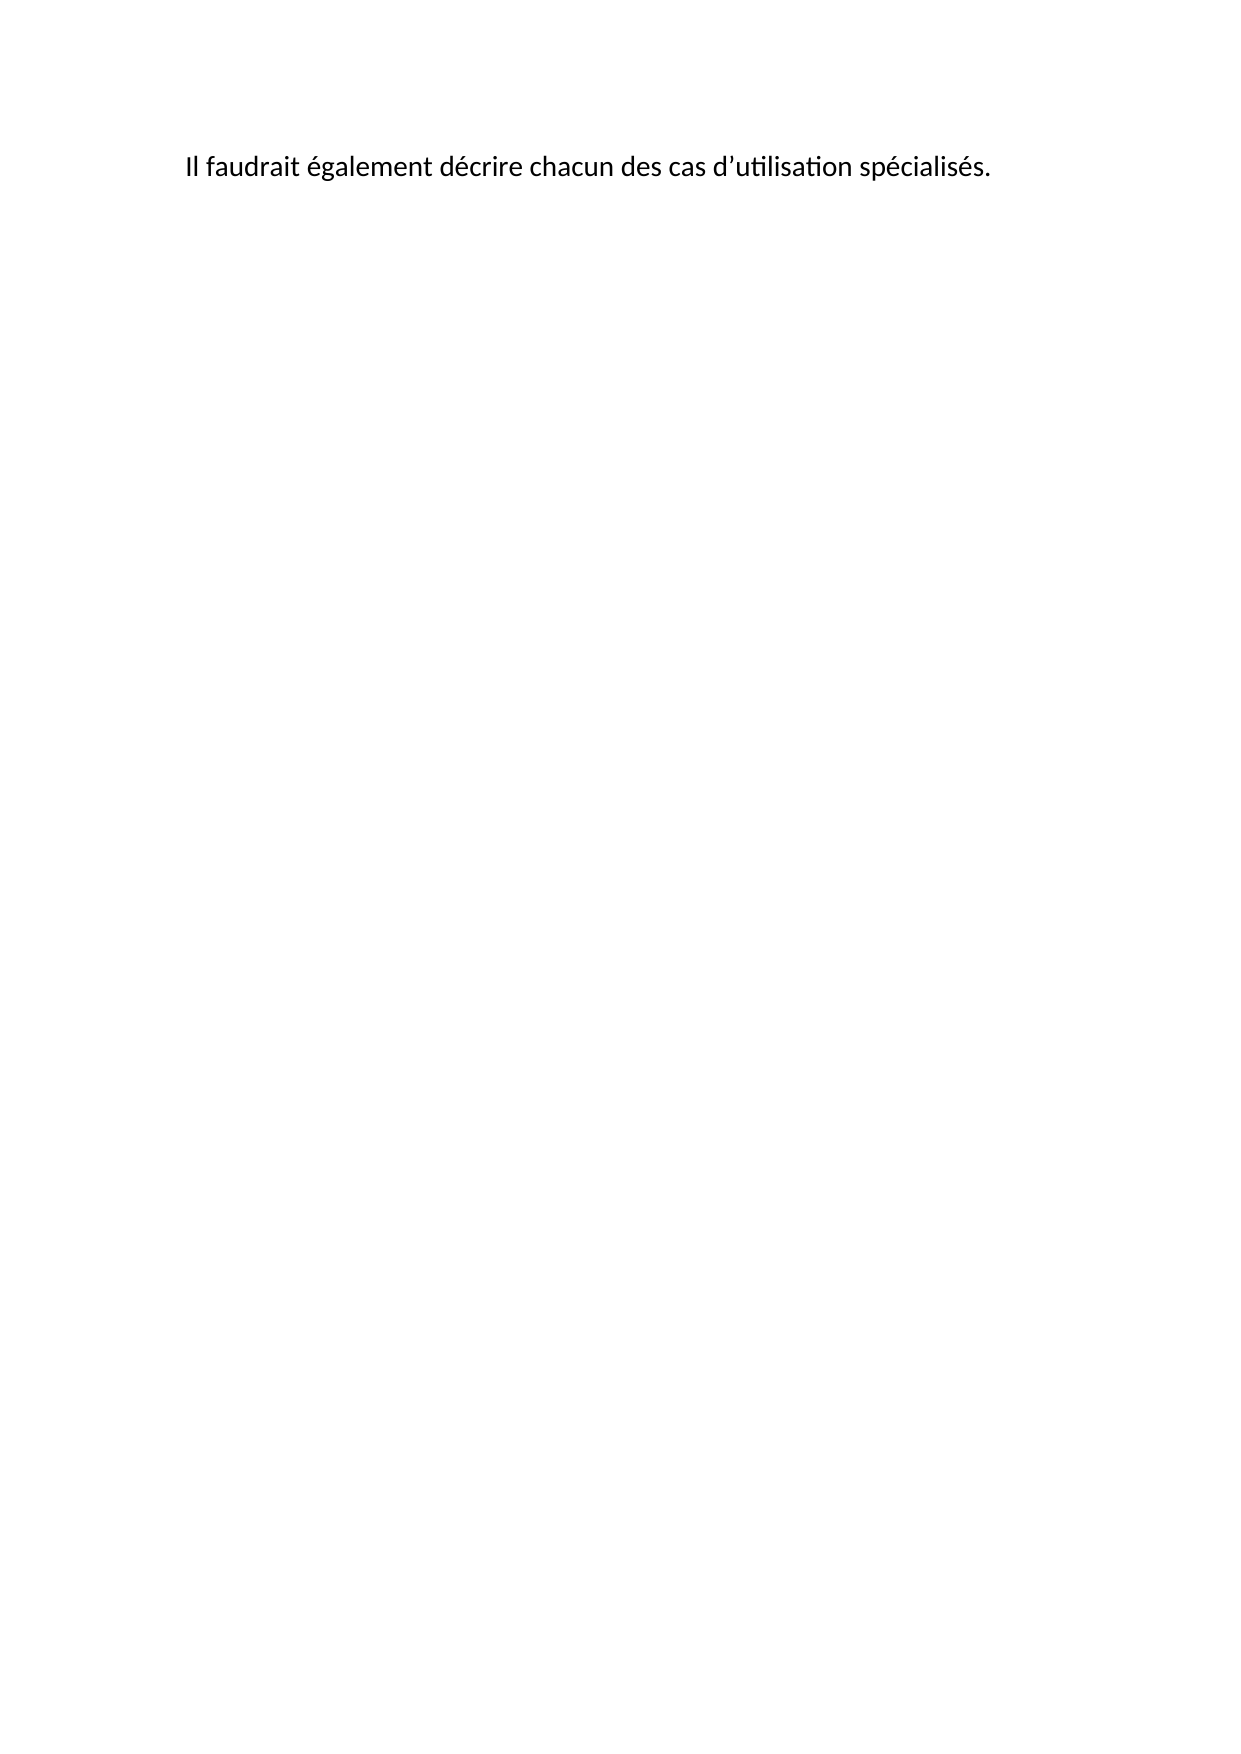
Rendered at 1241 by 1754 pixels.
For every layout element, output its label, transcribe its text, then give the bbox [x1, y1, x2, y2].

text Il faudrait également décrire chacun des cas d’utilisation spécialisés. [185, 148, 1093, 183]
